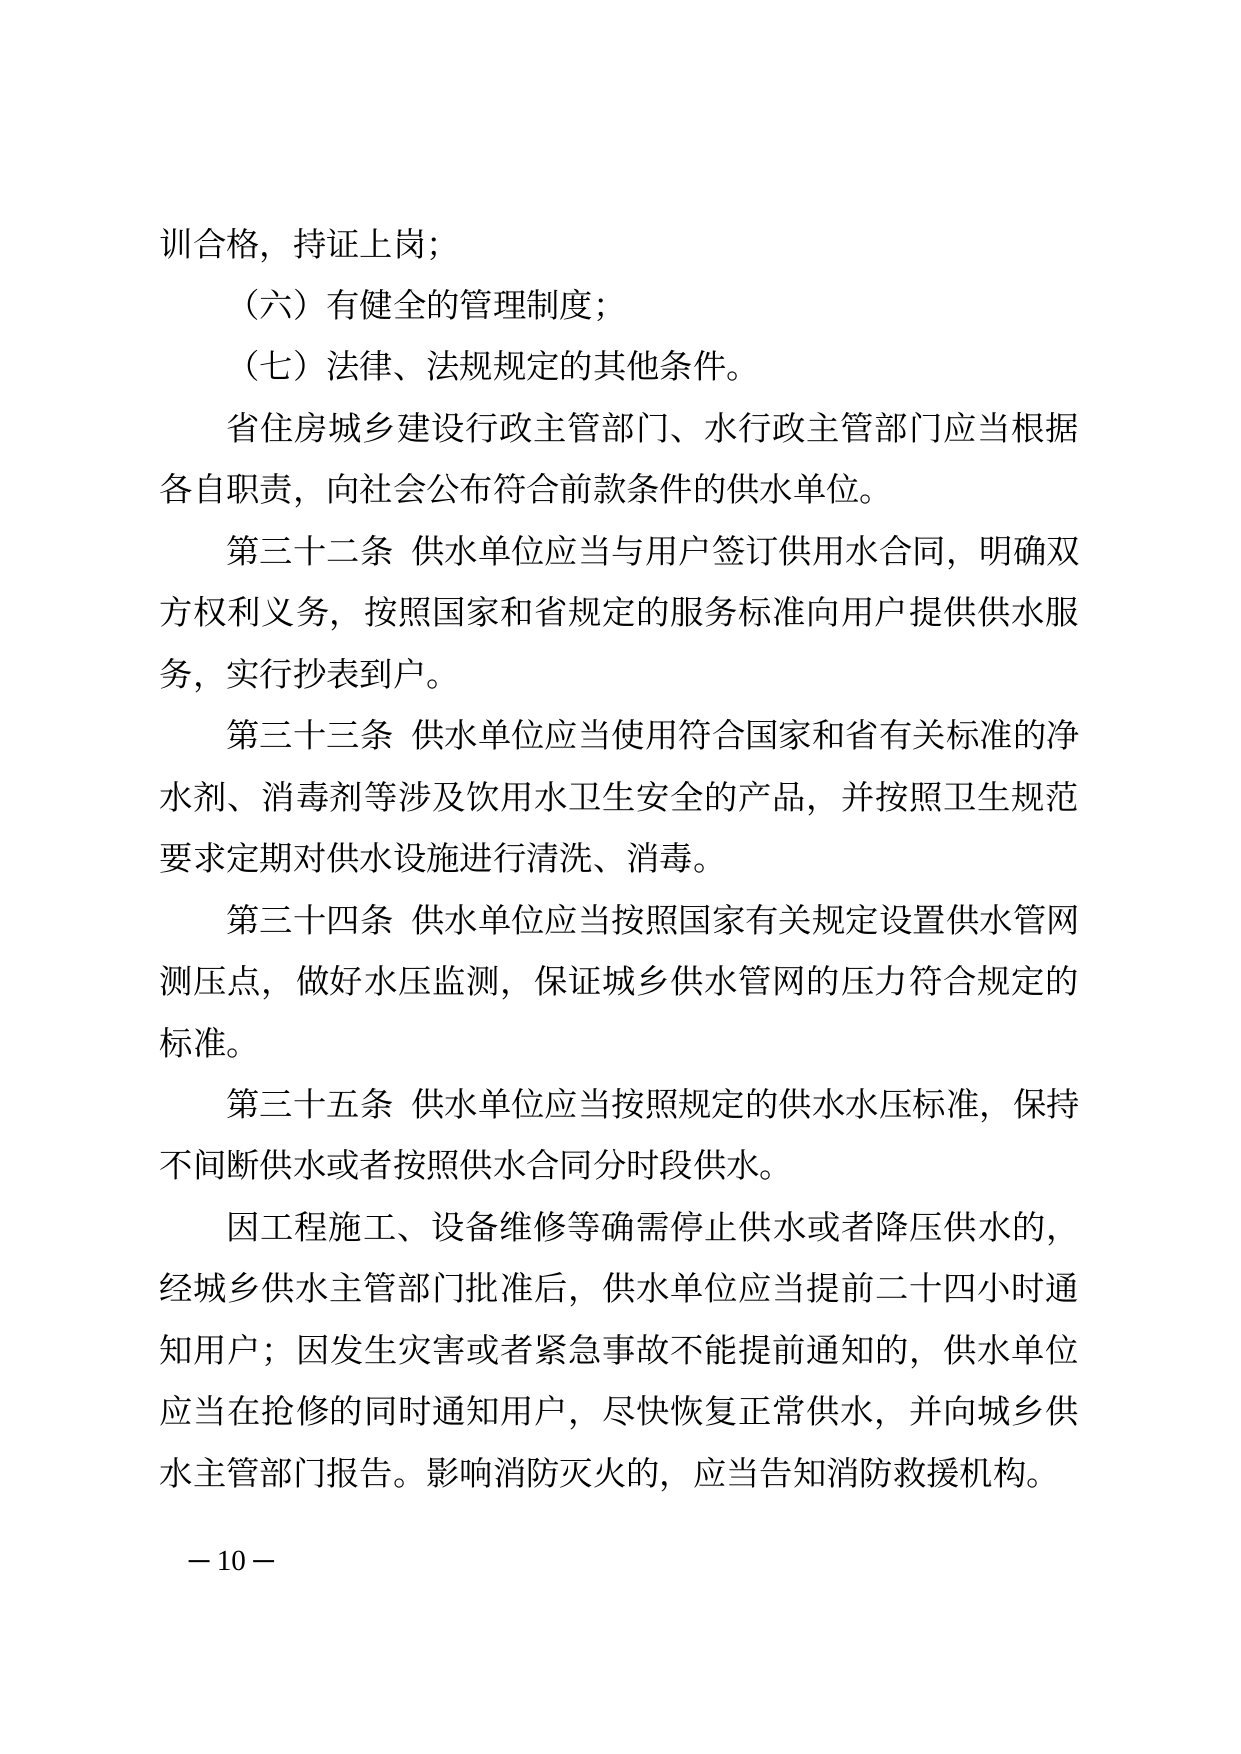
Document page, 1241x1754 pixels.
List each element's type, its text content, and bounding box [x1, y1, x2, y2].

text 省住房城乡建设行政主管部门、水行政主管部门应当根据各自职责，向社会公布符合前款条件的供水单位。 [159, 391, 1081, 514]
text 第三十四条 供水单位应当按照国家有关规定设置供水管网测压点，做好水压监测，保证城乡供水管网的压力符合规定的标准。 [159, 883, 1081, 1067]
text （六）有健全的管理制度； [159, 268, 1081, 330]
text 第三十五条 供水单位应当按照规定的供水水压标准，保持不间断供水或者按照供水合同分时段供水。 [159, 1067, 1081, 1190]
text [159, 207, 1081, 268]
text 第三十二条 供水单位应当与用户签订供用水合同，明确双方权利义务，按照国家和省规定的服务标准向用户提供供水服务，实行抄表到户。 [159, 514, 1081, 698]
text （七）法律、法规规定的其他条件。 [159, 330, 1081, 391]
text 第三十三条 供水单位应当使用符合国家和省有关标准的净水剂、消毒剂等涉及饮用水卫生安全的产品，并按照卫生规范要求定期对供水设施进行清洗、消毒。 [159, 698, 1081, 883]
text 因工程施工、设备维修等确需停止供水或者降压供水的，经城乡供水主管部门批准后，供水单位应当提前二十四小时通知用户；因发生灾害或者紧急事故不能提前通知的，供水单位应当在抢修的同时通知用户，尽快恢复正常供水，并向城乡供水主管部门报告。影响消防灭火的，应当告知消防救援机构。 [159, 1190, 1081, 1497]
